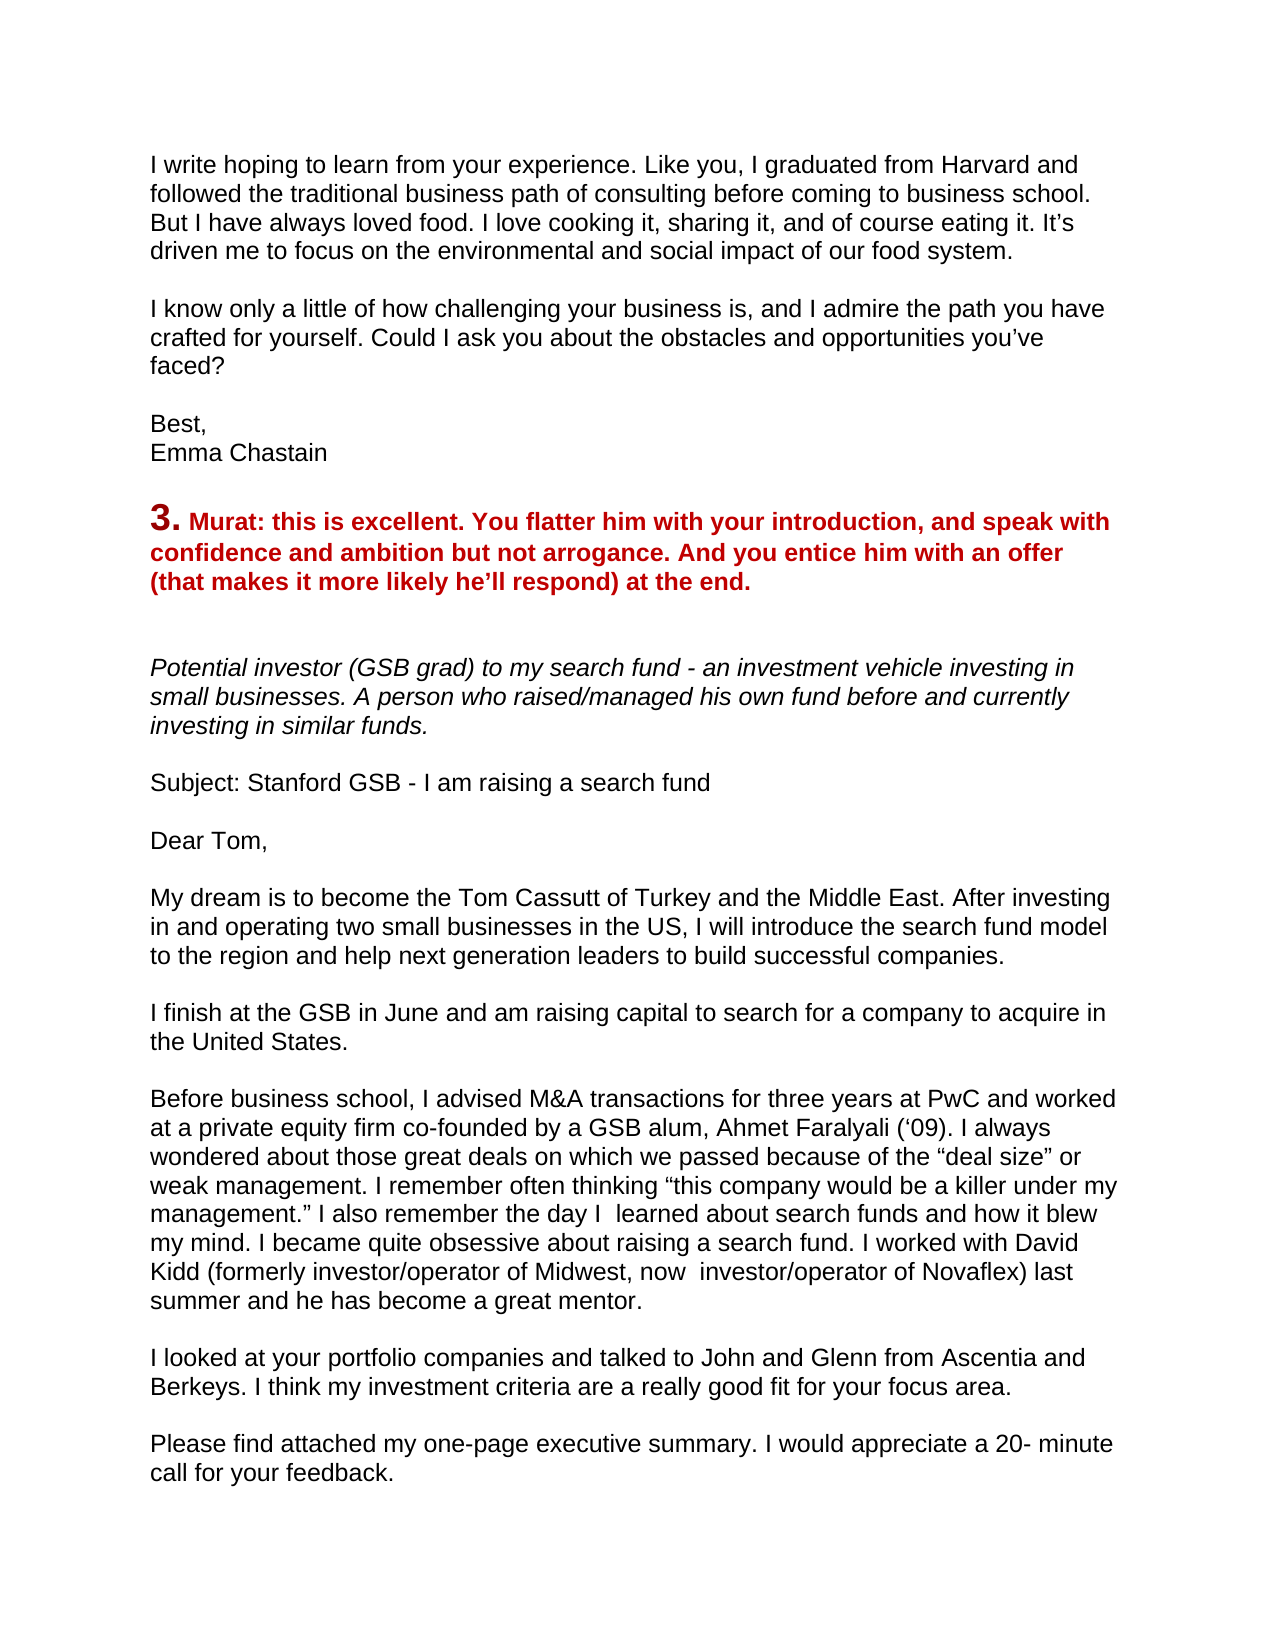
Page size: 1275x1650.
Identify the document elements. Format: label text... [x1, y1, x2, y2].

text Subject: Stanford GSB - I am raising a search fund [150, 768, 1125, 797]
text Emma Chastain [150, 437, 1125, 466]
text 3. Murat: this is excellent. You flatter him with your introduction, and speak with confidence and ambition but not arrogance. And you entice him with an offer (that makes it more likely he’ll respond) at the end. [150, 495, 1125, 596]
text Please find attached my one-page executive summary. I would appreciate a 20- minute call for your feedback. [150, 1429, 1125, 1487]
text Before business school, I advised M&A transactions for three years at PwC and worked at a private equity firm co-founded by a GSB alum, Ahmet Faralyali (‘09). I always wondered about those great deals on which we passed because of the “deal size” or weak management. I remember often thinking “this company would be a killer under my management.” I also remember the day I learned about search funds and how it blew my mind. I became quite obsessive about raising a search fund. I worked with David Kidd (formerly investor/operator of Midwest, now investor/operator of Novaflex) last summer and he has become a great mentor. [150, 1084, 1125, 1314]
text I know only a little of how challenging your business is, and I admire the path you have crafted for yourself. Could I ask you about the obstacles and opportunities you’ve faced? [150, 294, 1125, 380]
text I looked at your portfolio companies and talked to John and Glenn from Ascentia and Berkeys. I think my investment criteria are a really good fit for your focus area. [150, 1343, 1125, 1401]
text Best, [150, 409, 1125, 437]
text I finish at the GSB in June and am raising capital to search for a company to acquire in the United States. [150, 998, 1125, 1056]
text Dear Tom, [150, 826, 1125, 854]
text My dream is to become the Tom Cassutt of Turkey and the Middle East. After investing in and operating two small businesses in the US, I will introduce the search fund model to the region and help next generation leaders to build successful companies. [150, 883, 1125, 969]
text I write hoping to learn from your experience. Like you, I graduated from Harvard and followed the traditional business path of consulting before coming to business school. But I have always loved food. I love cooking it, sharing it, and of course eating it. It’s driven me to focus on the environmental and social impact of our food system. [150, 150, 1125, 265]
text Potential investor (GSB grad) to my search fund - an investment vehicle investing in small businesses. A person who raised/managed his own fund before and currently investing in similar funds. [150, 653, 1125, 739]
